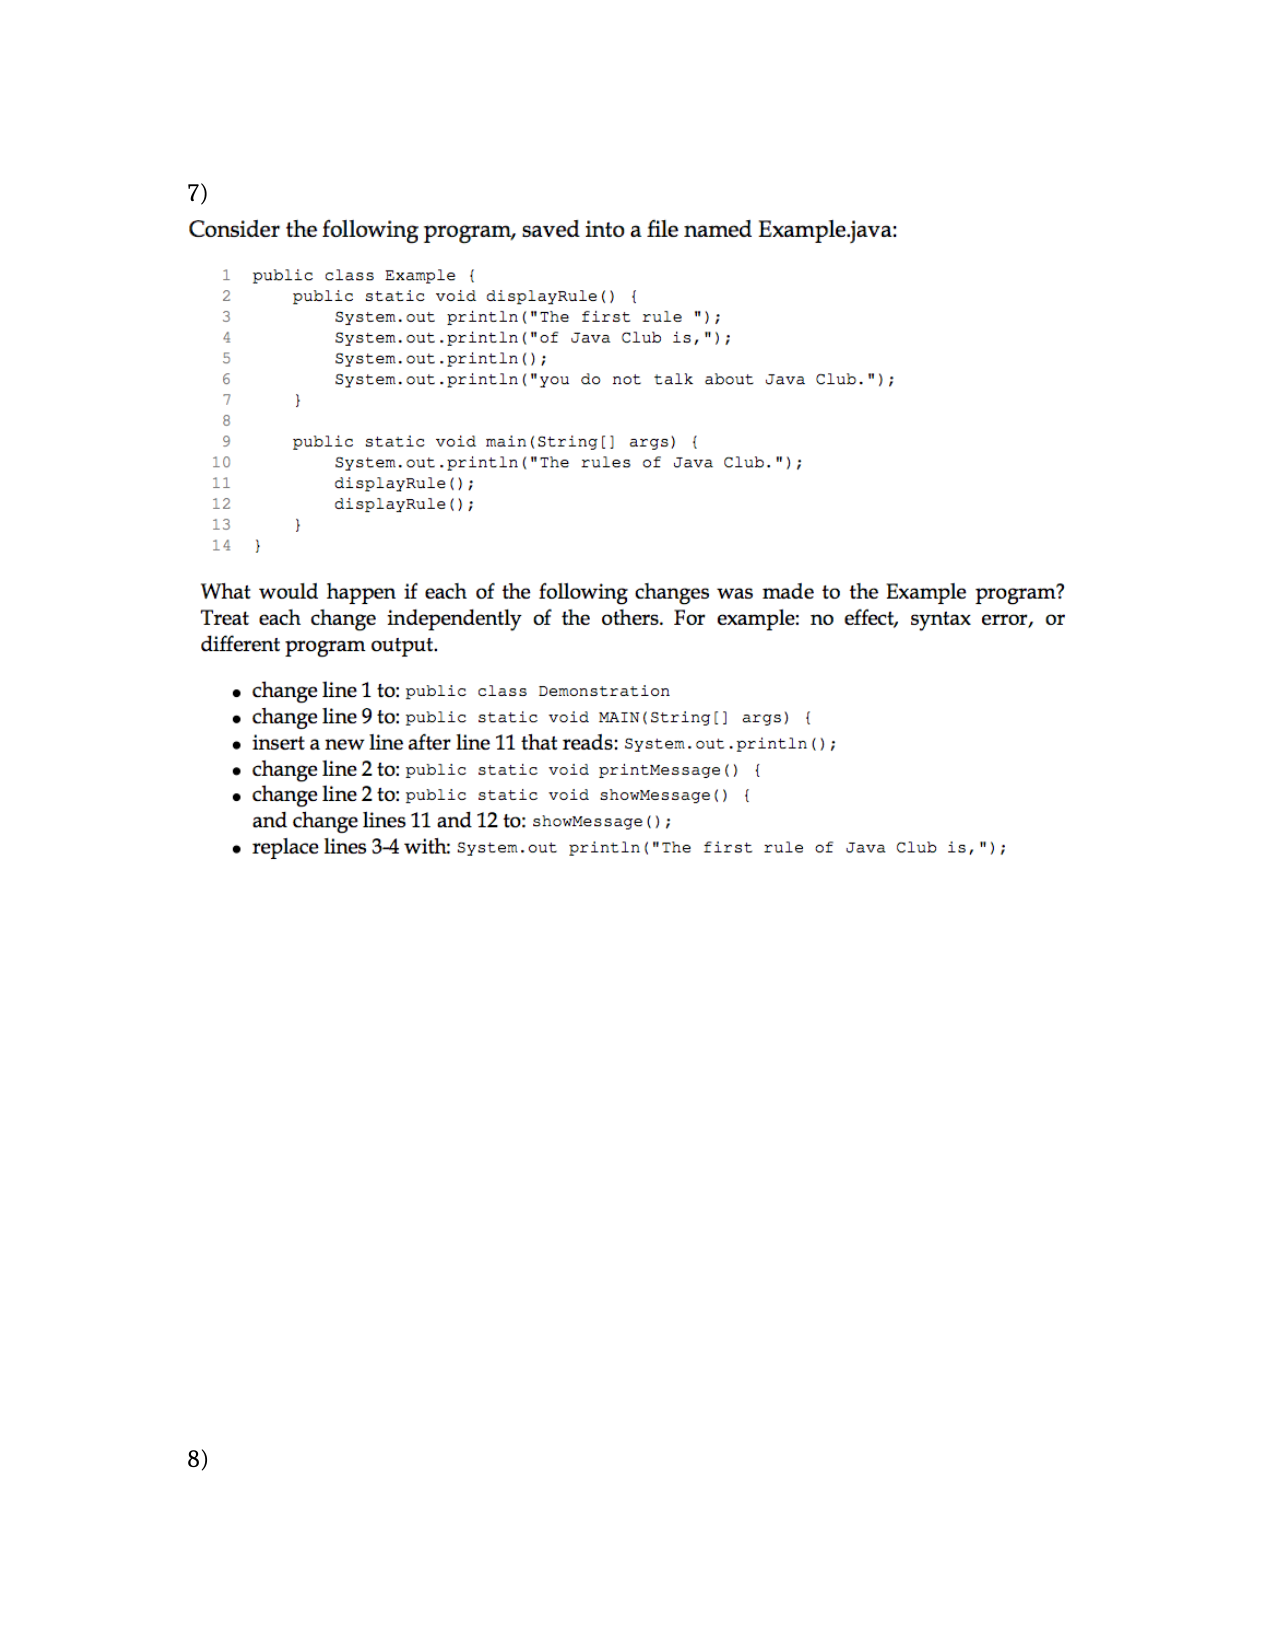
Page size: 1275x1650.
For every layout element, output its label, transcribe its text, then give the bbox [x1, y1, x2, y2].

text 8) [187, 1444, 1087, 1473]
picture [187, 207, 1088, 870]
text 7) [187, 179, 1087, 207]
